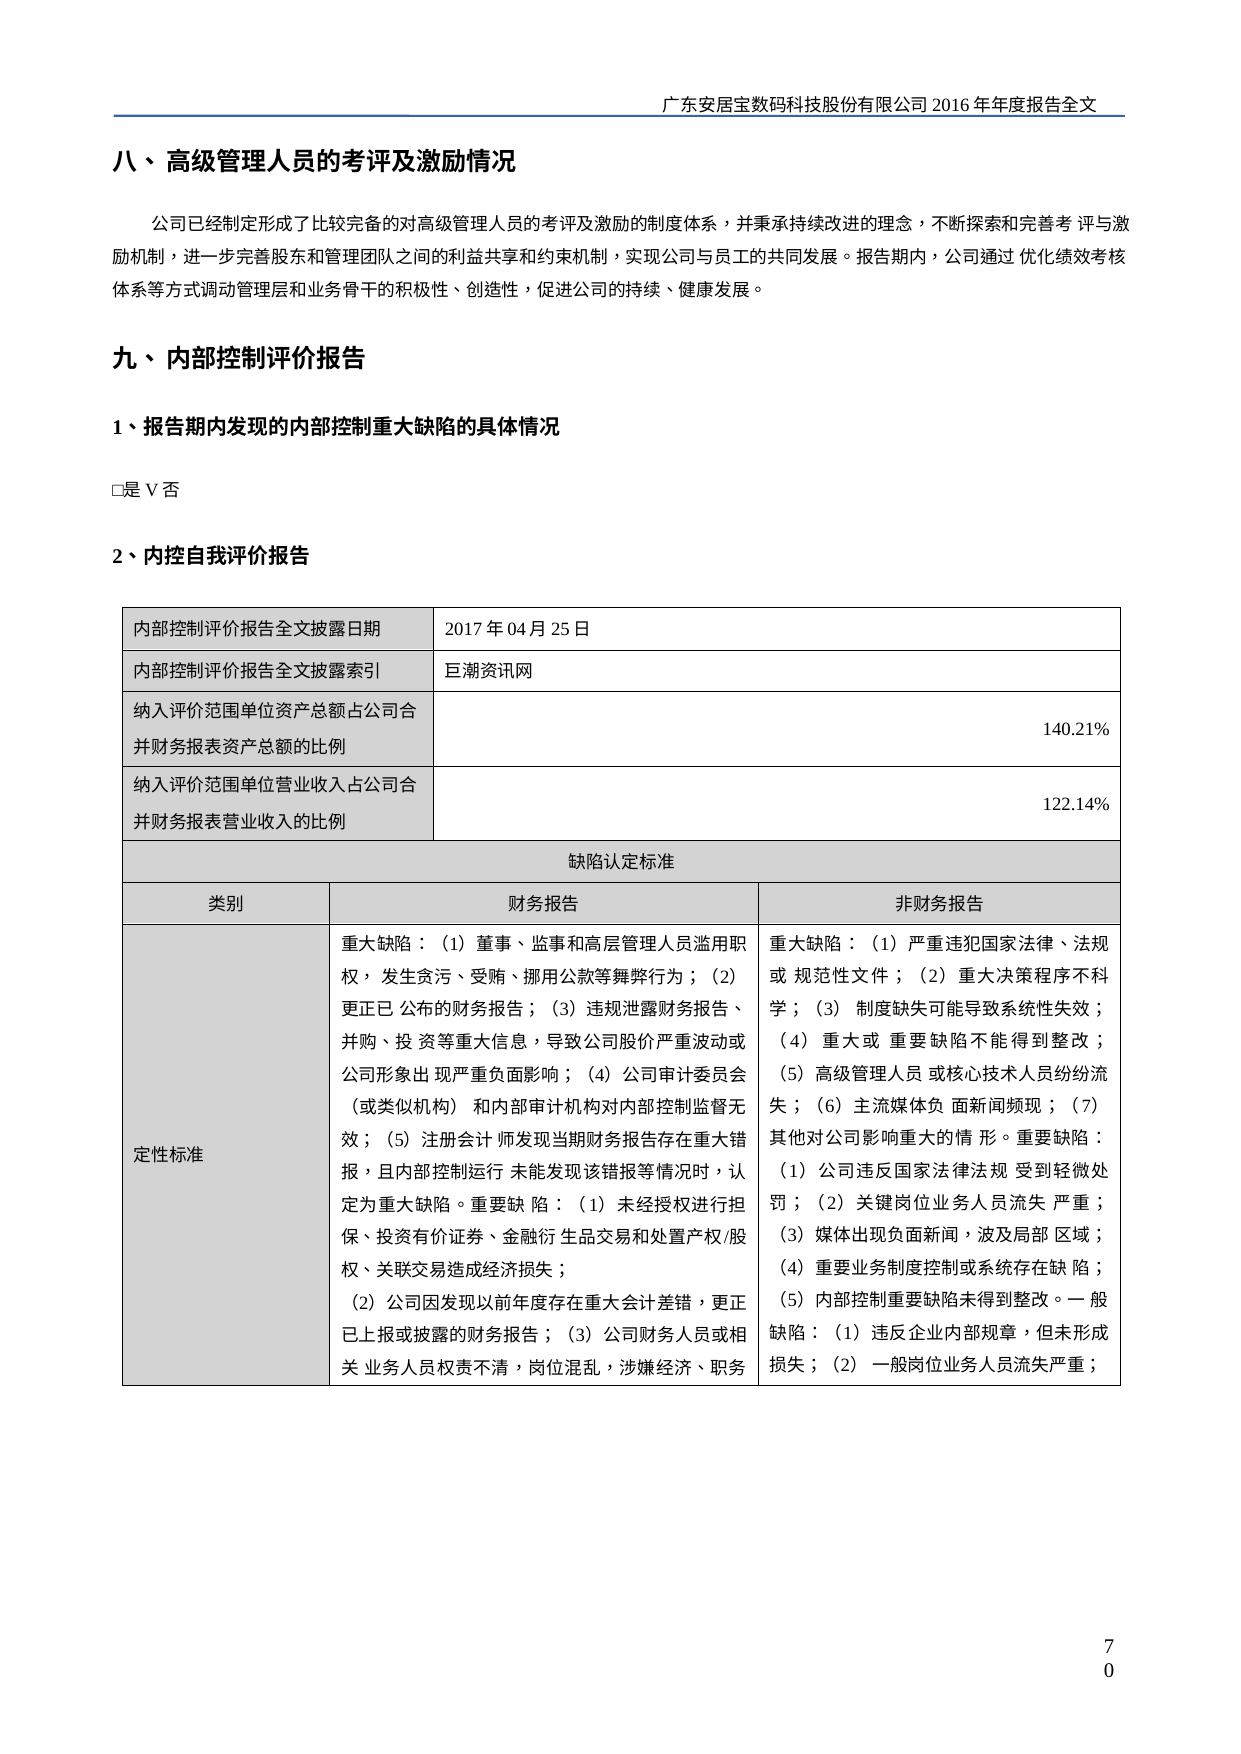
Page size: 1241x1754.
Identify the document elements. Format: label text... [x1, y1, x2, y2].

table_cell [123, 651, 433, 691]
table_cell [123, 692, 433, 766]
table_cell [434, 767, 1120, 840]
text 九、 内部控制评价报告 [112, 340, 1131, 374]
text 公司已经制定形成了比较完备的对高级管理人员的考评及激励的制度体系，并秉承持续改进的理念，不断探索和完善考 评与激励机制，进一步完善股东和管理团队之间的利益共享和约束机制，实现公司与员工的共同发展。报告期内，公司通过 优化绩效考核体系等方式调动管理层和业务骨干的积极性、创造性，促进公司的持续、健康发展。 [112, 205, 1131, 303]
text 八、 高级管理人员的考评及激励情况 [112, 143, 1131, 178]
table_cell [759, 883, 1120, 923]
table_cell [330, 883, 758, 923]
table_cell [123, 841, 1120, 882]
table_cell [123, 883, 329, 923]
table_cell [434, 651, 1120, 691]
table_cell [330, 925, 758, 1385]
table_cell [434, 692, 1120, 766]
text 2、内控自我评价报告 [112, 541, 1131, 569]
text □是V否 [112, 478, 1131, 502]
text 1、报告期内发现的内部控制重大缺陷的具体情况 [112, 412, 1131, 440]
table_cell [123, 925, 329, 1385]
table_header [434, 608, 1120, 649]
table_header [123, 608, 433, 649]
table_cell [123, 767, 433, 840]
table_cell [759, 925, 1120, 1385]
